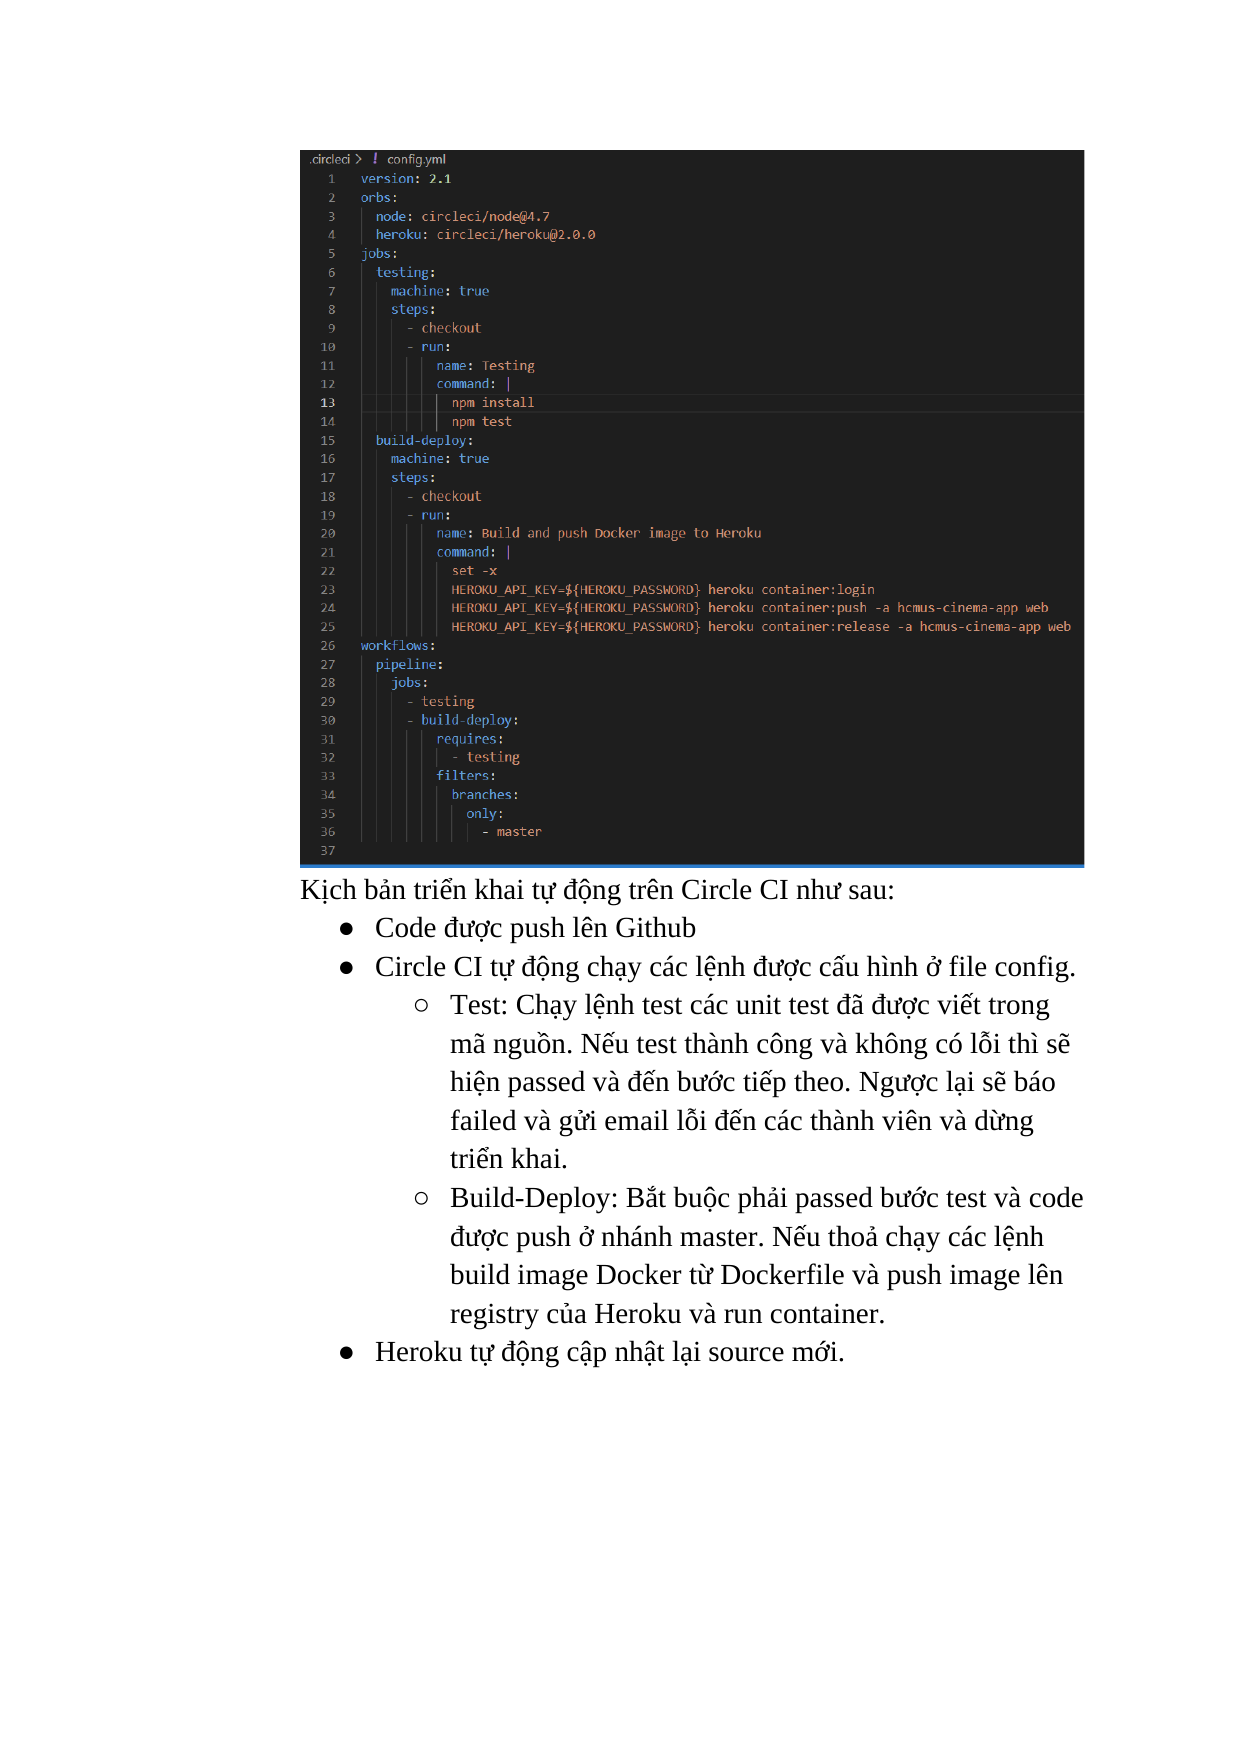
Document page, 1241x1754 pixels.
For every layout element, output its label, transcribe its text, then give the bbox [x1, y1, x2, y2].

text Kịch bản triển khai tự động trên Circle CI như sau: [150, 872, 1090, 905]
list Code được push lên Github [337, 910, 1090, 944]
list Circle CI tự động chạy các lệnh được cấu hình ở file config. [337, 949, 1090, 982]
list Test: Chạy lệnh test các unit test đã được viết trong mã nguồn. Nếu test thành công và không có lỗi thì sẽ hiện passed và đến bước tiếp theo. Ngược lại sẽ báo failed và gửi email lỗi đến các thành viên và dừng triển khai. [412, 987, 1090, 1175]
list Build-Deploy: Bắt buộc phải passed bước test và code được push ở nhánh master. Nếu thoả chạy các lệnh build image Docker từ Dockerfile và push image lên registry của Heroku và run container. [412, 1180, 1090, 1329]
picture [300, 150, 1085, 868]
list Heroku tự động cập nhật lại source mới. [337, 1334, 1090, 1368]
